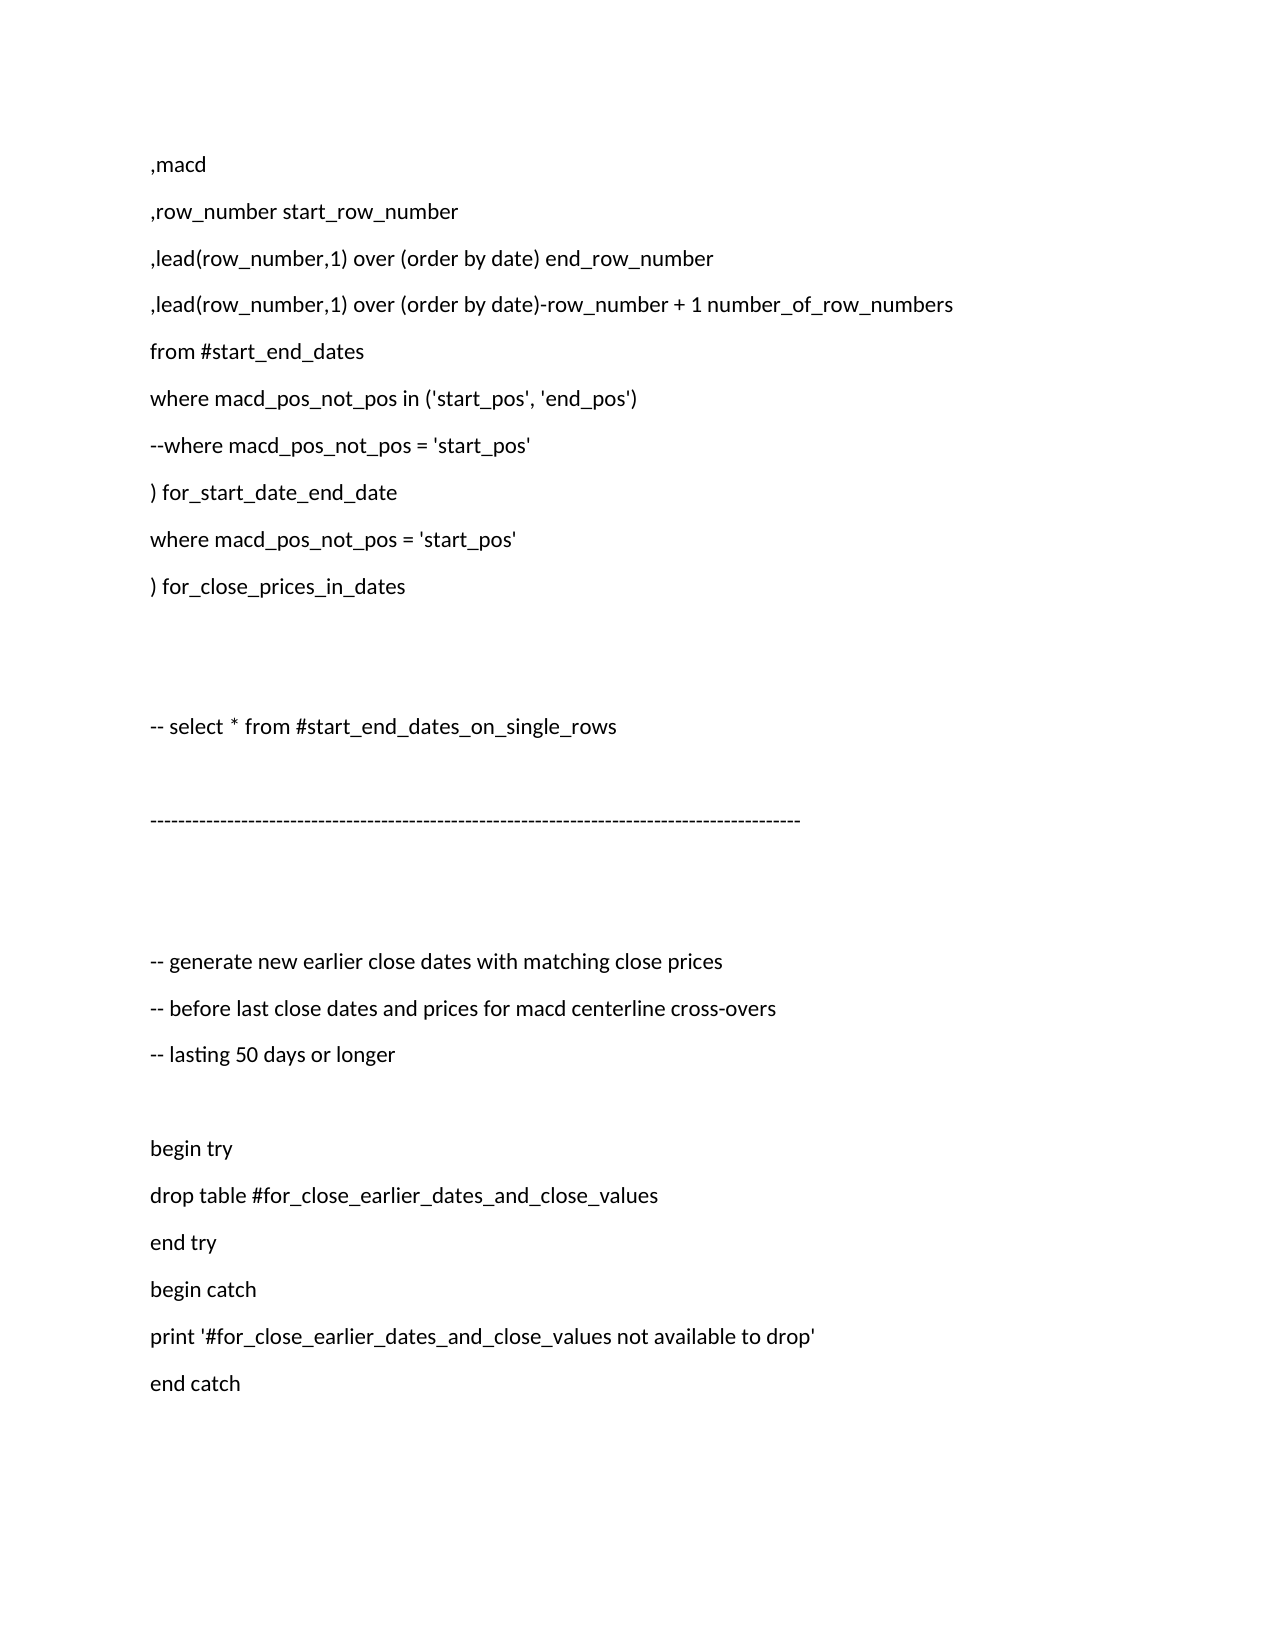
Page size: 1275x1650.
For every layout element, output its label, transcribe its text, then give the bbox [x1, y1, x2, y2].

text ,macd [150, 150, 1125, 178]
text -- select * from #start_end_dates_on_single_rows [150, 712, 1125, 741]
text ,row_number start_row_number [150, 197, 1125, 225]
text -- lasting 50 days or longer [150, 1041, 1125, 1069]
text ,lead(row_number,1) over (order by date)-row_number + 1 number_of_row_numbers [150, 291, 1125, 319]
text begin catch [150, 1275, 1125, 1303]
text from #start_end_dates [150, 337, 1125, 366]
text end try [150, 1228, 1125, 1256]
text --where macd_pos_not_pos = 'start_pos' [150, 431, 1125, 459]
text drop table #for_close_earlier_dates_and_close_values [150, 1181, 1125, 1209]
text end catch [150, 1369, 1125, 1397]
text ,lead(row_number,1) over (order by date) end_row_number [150, 244, 1125, 272]
text where macd_pos_not_pos in ('start_pos', 'end_pos') [150, 384, 1125, 412]
text ) for_close_prices_in_dates [150, 572, 1125, 600]
text print '#for_close_earlier_dates_and_close_values not available to drop' [150, 1322, 1125, 1350]
text begin try [150, 1134, 1125, 1162]
text -- generate new earlier close dates with matching close prices [150, 947, 1125, 975]
text -- before last close dates and prices for macd centerline cross-overs [150, 994, 1125, 1022]
text where macd_pos_not_pos = 'start_pos' [150, 525, 1125, 553]
text --------------------------------------------------------------------------------------------- [150, 806, 1125, 834]
text ) for_start_date_end_date [150, 478, 1125, 506]
